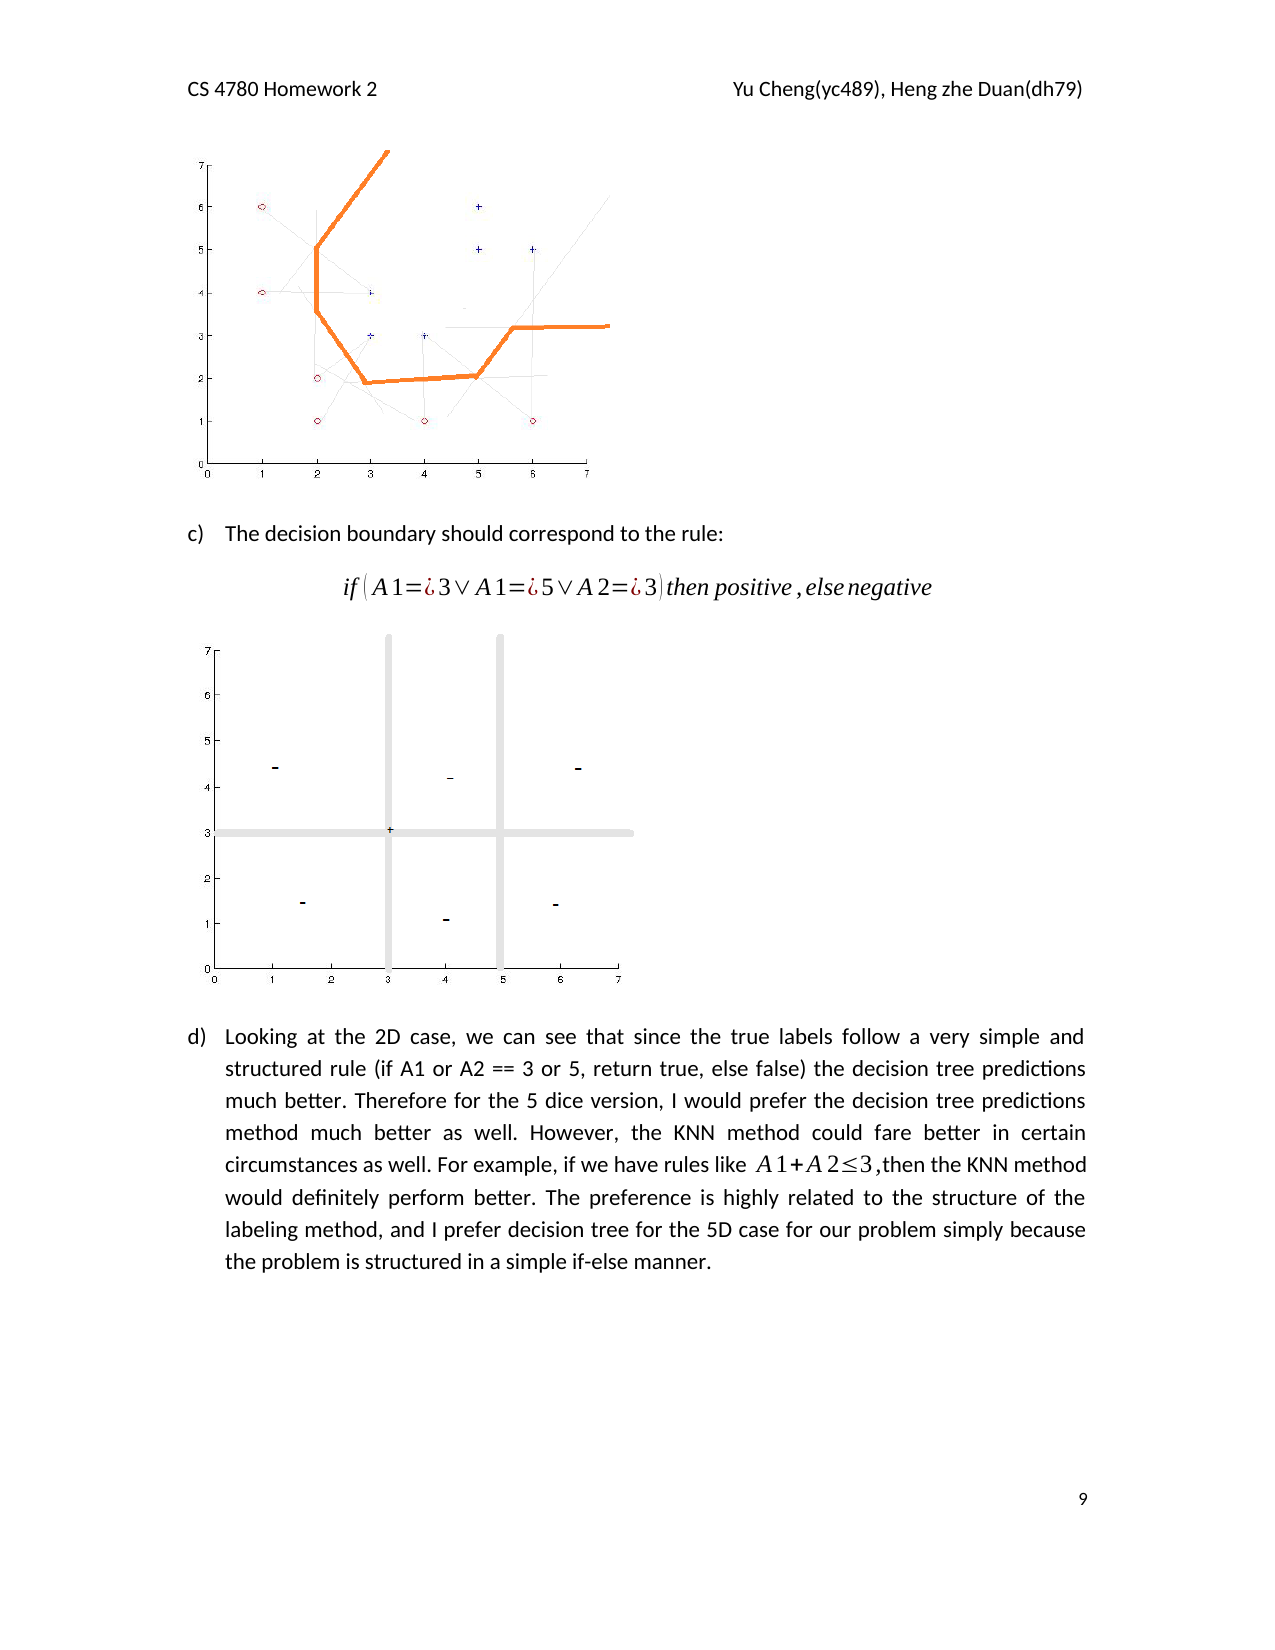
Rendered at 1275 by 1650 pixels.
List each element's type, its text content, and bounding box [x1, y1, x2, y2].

picture [187, 627, 640, 997]
list Looking at the 2D case, we can see that since the true labels follow a very simple and structured rule (if A1 or A2 == 3 or 5, return true, else false) the decision tree predictions much better. Therefore for the 5 dice version, I would prefer the decision tree predictions method much better as well. However, the KNN method could fare better in certain circumstances as well. For example, if we have rules like then the KNN method would definitely perform better. The preference is highly related to the structure of the labeling method, and I prefer decision tree for the 5D case for our problem simply because the problem is structured in a simple if-else manner. [187, 1022, 1087, 1275]
picture [187, 150, 610, 494]
list The decision boundary should correspond to the rule: [187, 519, 1087, 547]
